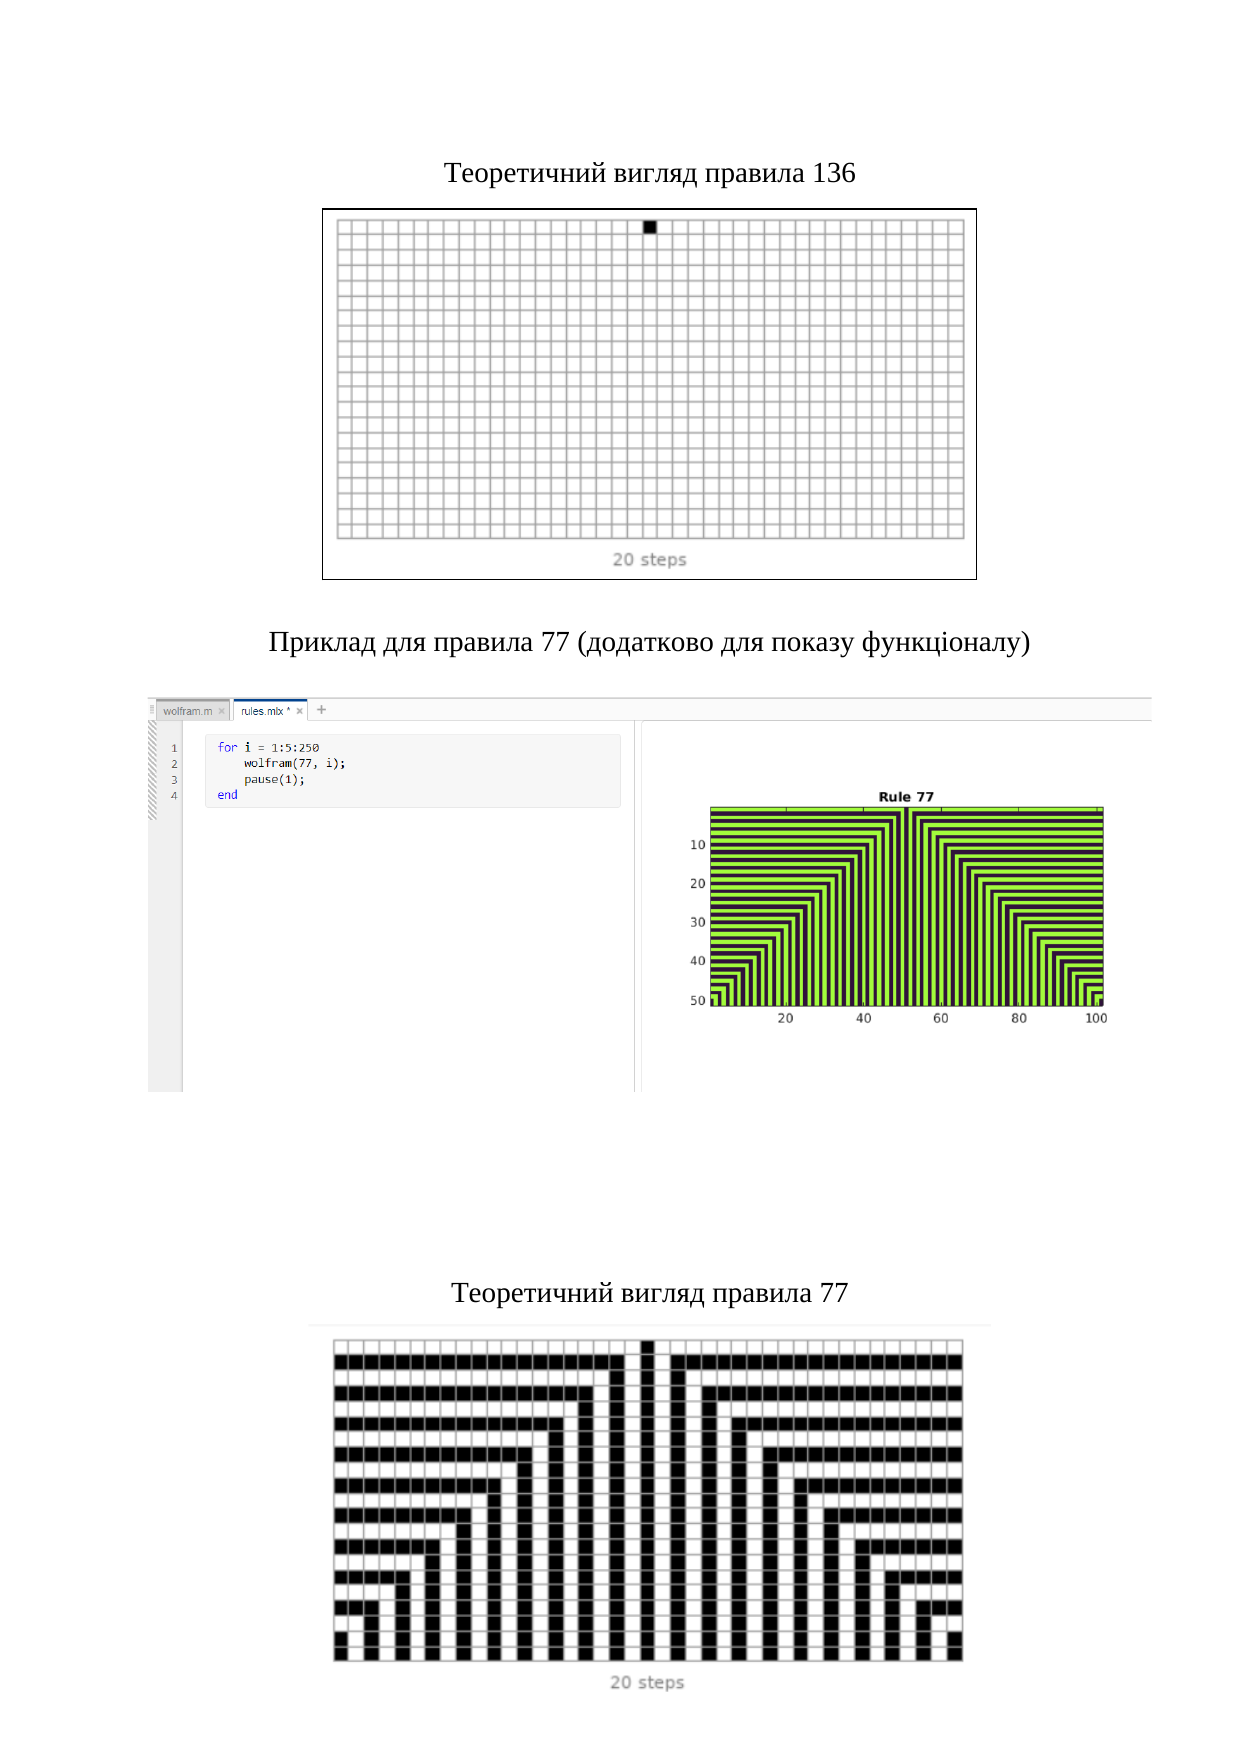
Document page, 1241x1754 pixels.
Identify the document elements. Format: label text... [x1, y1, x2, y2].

picture [323, 210, 976, 579]
picture [147, 694, 1152, 1092]
text Теоретичний вигляд правила 77 [148, 1276, 1152, 1309]
picture [308, 1324, 991, 1697]
text Приклад для правила 77 (додатково для показу функціоналу) [148, 624, 1152, 658]
text Теоретичний вигляд правила 136 [148, 156, 1152, 189]
